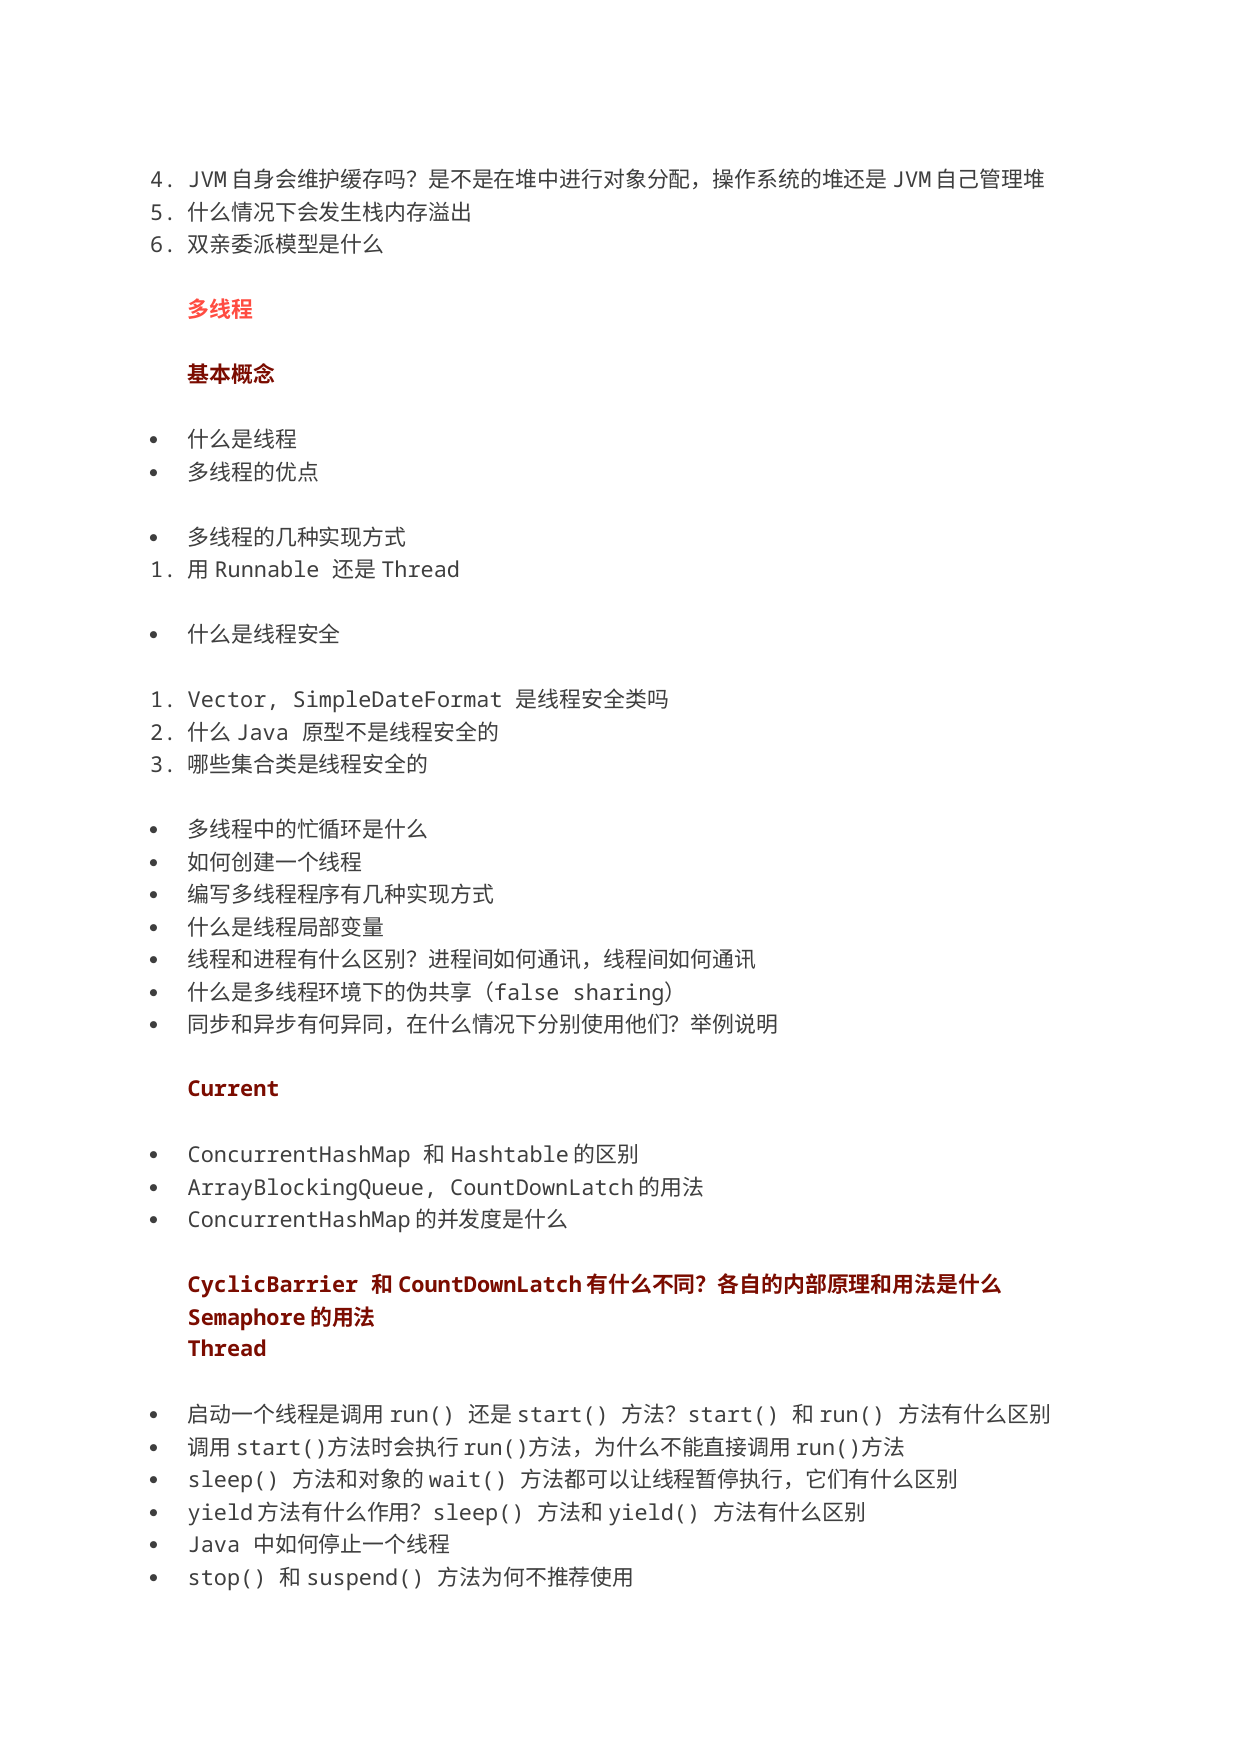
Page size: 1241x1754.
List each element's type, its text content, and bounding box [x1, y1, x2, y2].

list 编写多线程程序有几种实现方式 [150, 877, 1053, 909]
list 同步和异步有何异同，在什么情况下分别使用他们？举例说明 [150, 1007, 1053, 1039]
list 如何创建一个线程 [150, 844, 1053, 877]
list 什么是线程安全 [150, 617, 1053, 649]
list sleep() 方法和对象的 wait() 方法都可以让线程暂停执行，它们有什么区别 [150, 1462, 1053, 1494]
text Semaphore的用法 [187, 1299, 1053, 1332]
list 什么情况下会发生栈内存溢出 [150, 194, 1053, 227]
list ConcurrentHashMap 和 Hashtable的区别 [150, 1137, 1053, 1169]
list 什么是线程局部变量 [150, 909, 1053, 942]
list 调用start()方法时会执行run()方法，为什么不能直接调用run()方法 [150, 1429, 1053, 1462]
list stop() 和 suspend() 方法为何不推荐使用 [150, 1559, 1053, 1592]
list yield方法有什么作用？sleep() 方法和 yield() 方法有什么区别 [150, 1494, 1053, 1527]
list 线程和进程有什么区别？进程间如何通讯，线程间如何通讯 [150, 942, 1053, 974]
list 双亲委派模型是什么 [150, 227, 1053, 259]
list 多线程的优点 [150, 454, 1053, 487]
list 什么 Java 原型不是线程安全的 [150, 714, 1053, 747]
text 多线程 [187, 292, 1053, 324]
list Vector, SimpleDateFormat 是线程安全类吗 [150, 682, 1053, 714]
list JVM自身会维护缓存吗？是不是在堆中进行对象分配，操作系统的堆还是JVM自己管理堆 [150, 162, 1053, 194]
list 哪些集合类是线程安全的 [150, 747, 1053, 779]
text Current [187, 1072, 1053, 1104]
text Thread [187, 1332, 1053, 1364]
list 多线程中的忙循环是什么 [150, 812, 1053, 844]
list 启动一个线程是调用 run() 还是 start() 方法？start() 和 run() 方法有什么区别 [150, 1397, 1053, 1429]
list 用 Runnable 还是 Thread [150, 552, 1053, 584]
list 多线程的几种实现方式 [150, 519, 1053, 552]
list Java 中如何停止一个线程 [150, 1527, 1053, 1559]
list 什么是多线程环境下的伪共享（false sharing） [150, 974, 1053, 1007]
text CyclicBarrier 和 CountDownLatch有什么不同？各自的内部原理和用法是什么 [187, 1267, 1053, 1299]
text 基本概念 [187, 357, 1053, 389]
list 什么是线程 [150, 422, 1053, 454]
list ArrayBlockingQueue, CountDownLatch的用法 [150, 1169, 1053, 1202]
list ConcurrentHashMap的并发度是什么 [150, 1202, 1053, 1234]
